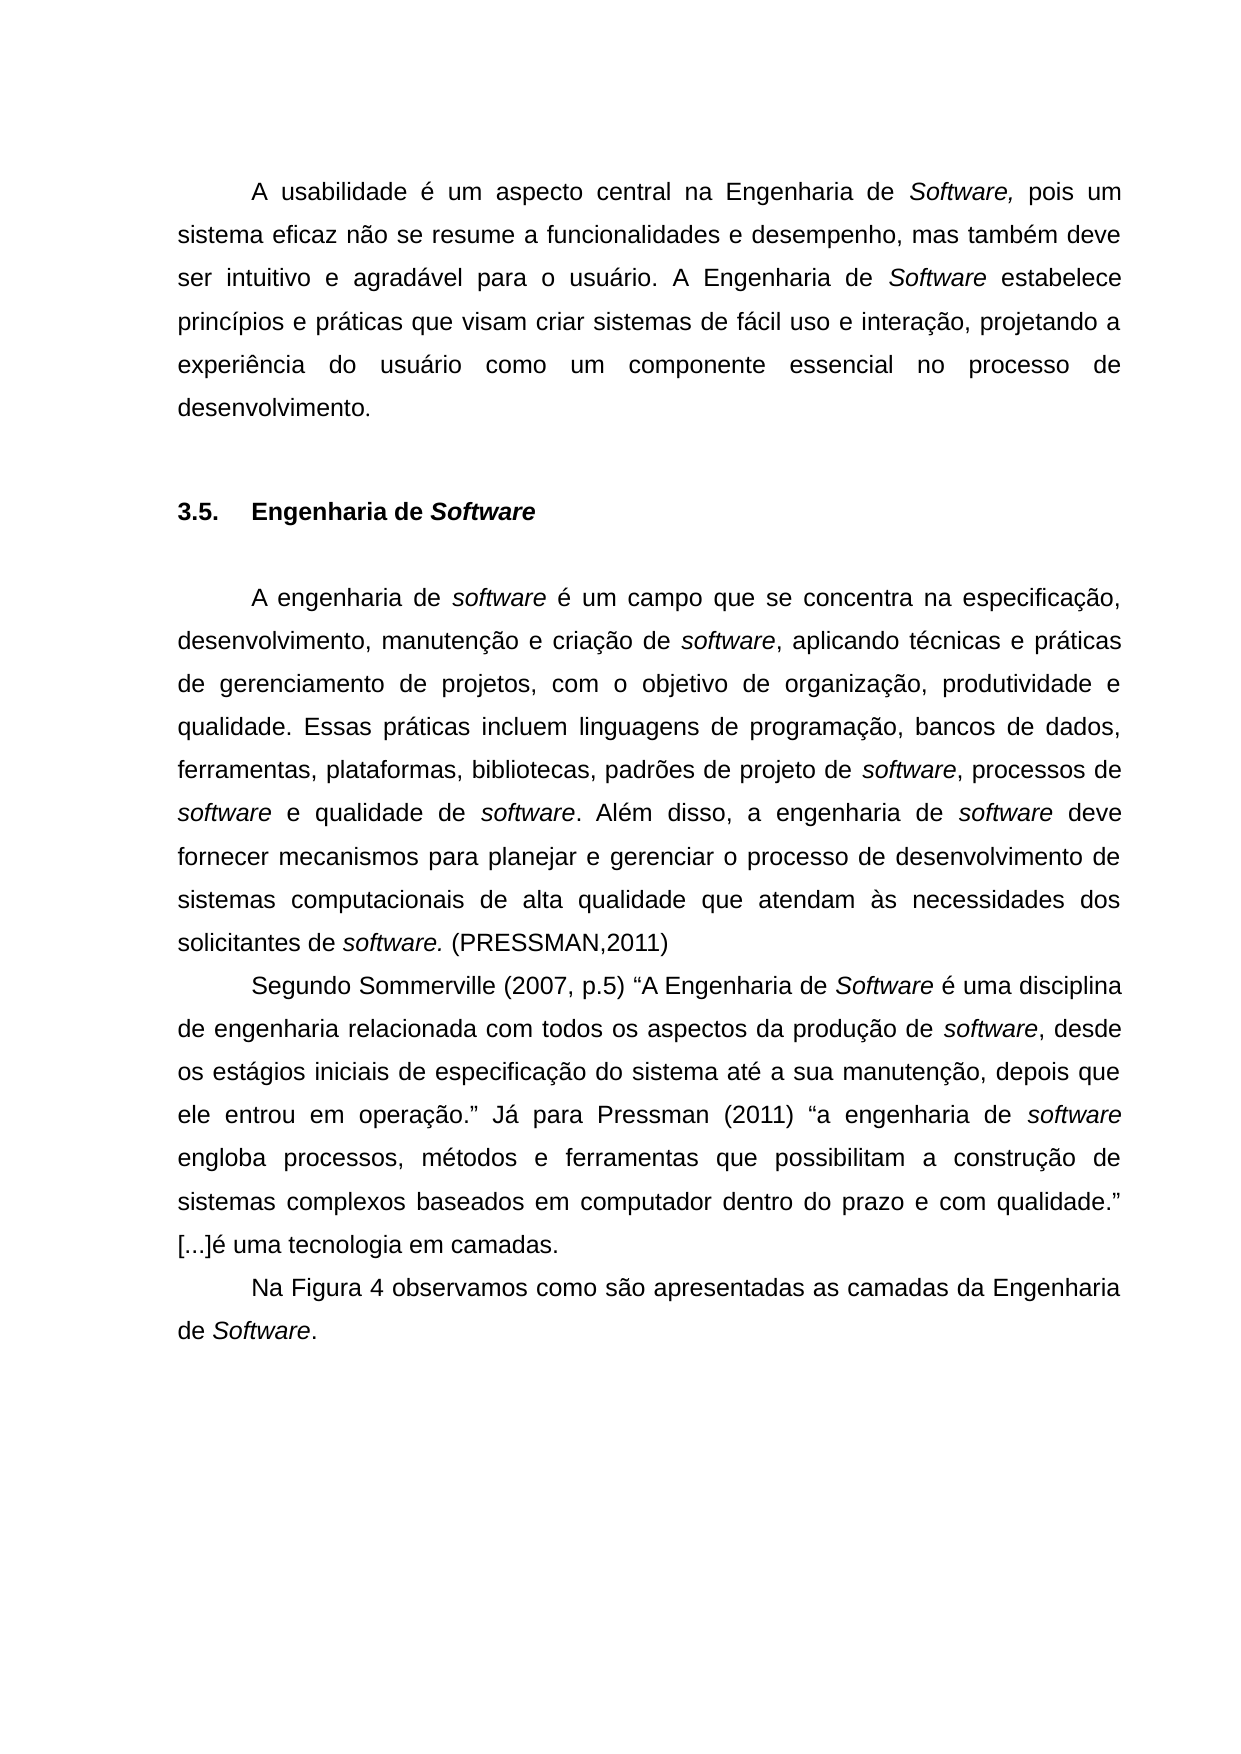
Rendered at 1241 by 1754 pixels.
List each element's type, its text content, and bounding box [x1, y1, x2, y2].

list Engenharia de Software [177, 496, 1122, 525]
text Na Figura 4 observamos como são apresentadas as camadas da Engenharia de Software. [177, 1273, 1122, 1344]
text Segundo Sommerville (2007, p.5) “A Engenharia de Software é uma disciplina de engenharia relacionada com todos os aspectos da produção de software, desde os estágios iniciais de especificação do sistema até a sua manutenção, depois que ele entrou em operação.” Já para Pressman (2011) “a engenharia de software engloba processos, métodos e ferramentas que possibilitam a construção de sistemas complexos baseados em computador dentro do prazo e com qualidade.” [...]é uma tecnologia em camadas. [177, 971, 1122, 1258]
text A engenharia de software é um campo que se concentra na especificação, desenvolvimento, manutenção e criação de software, aplicando técnicas e práticas de gerenciamento de projetos, com o objetivo de organização, produtividade e qualidade. Essas práticas incluem linguagens de programação, bancos de dados, ferramentas, plataformas, bibliotecas, padrões de projeto de software, processos de software e qualidade de software. Além disso, a engenharia de software deve fornecer mecanismos para planejar e gerenciar o processo de desenvolvimento de sistemas computacionais de alta qualidade que atendam às necessidades dos solicitantes de software. (PRESSMAN,2011) [177, 583, 1122, 956]
text A usabilidade é um aspecto central na Engenharia de Software, pois um sistema eficaz não se resume a funcionalidades e desempenho, mas também deve ser intuitivo e agradável para o usuário. A Engenharia de Software estabelece princípios e práticas que visam criar sistemas de fácil uso e interação, projetando a experiência do usuário como um componente essencial no processo de desenvolvimento. [177, 177, 1122, 422]
